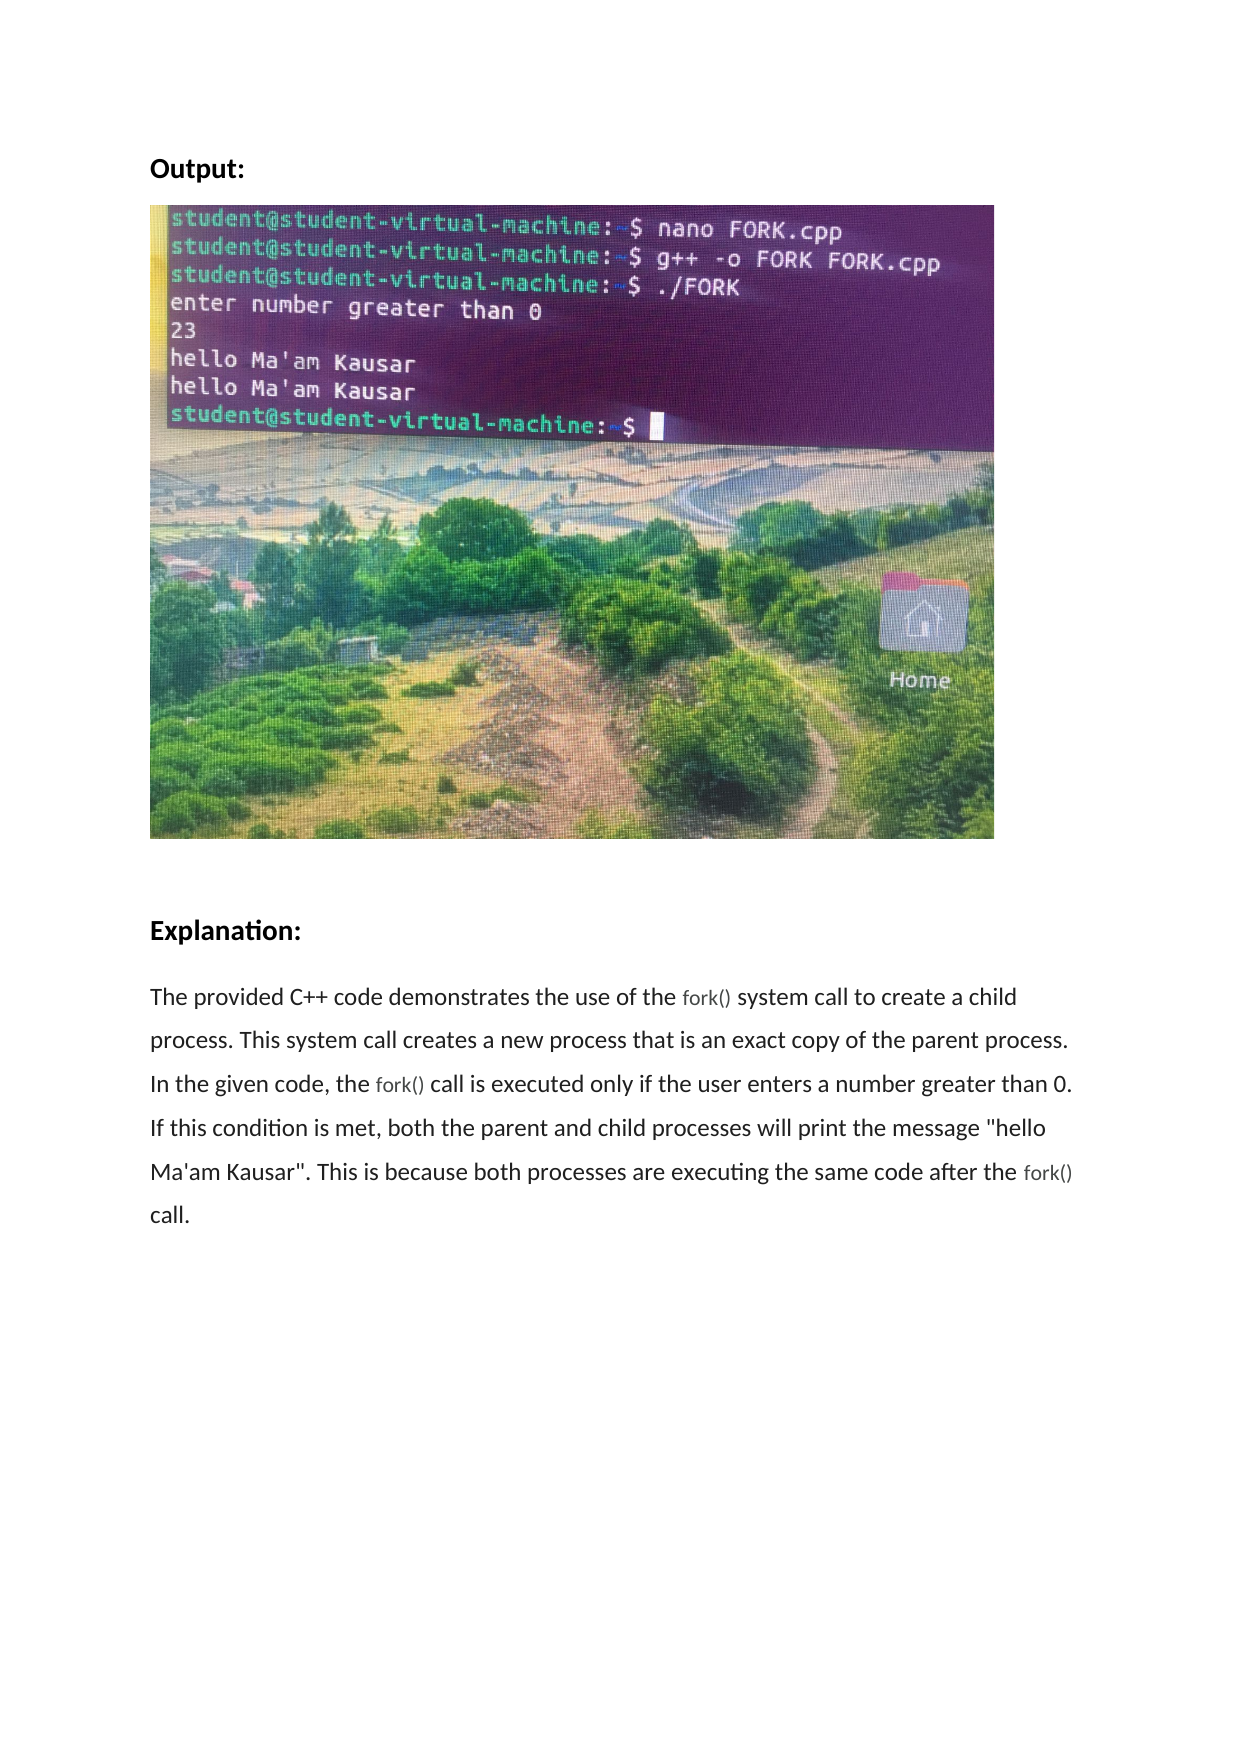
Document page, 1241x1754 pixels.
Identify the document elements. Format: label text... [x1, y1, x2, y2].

text Explanation: [150, 912, 1090, 948]
text Output: [150, 150, 1090, 186]
text The provided C++ code demonstrates the use of the fork() system call to create a child process. This system call creates a new process that is an exact copy of the parent process. In the given code, the fork() call is executed only if the user enters a number greater than 0. If this condition is met, both the parent and child processes will print the message "hello Ma'am Kausar". This is because both processes are executing the same code after the fork() call. [150, 967, 1090, 1230]
picture [150, 205, 995, 839]
